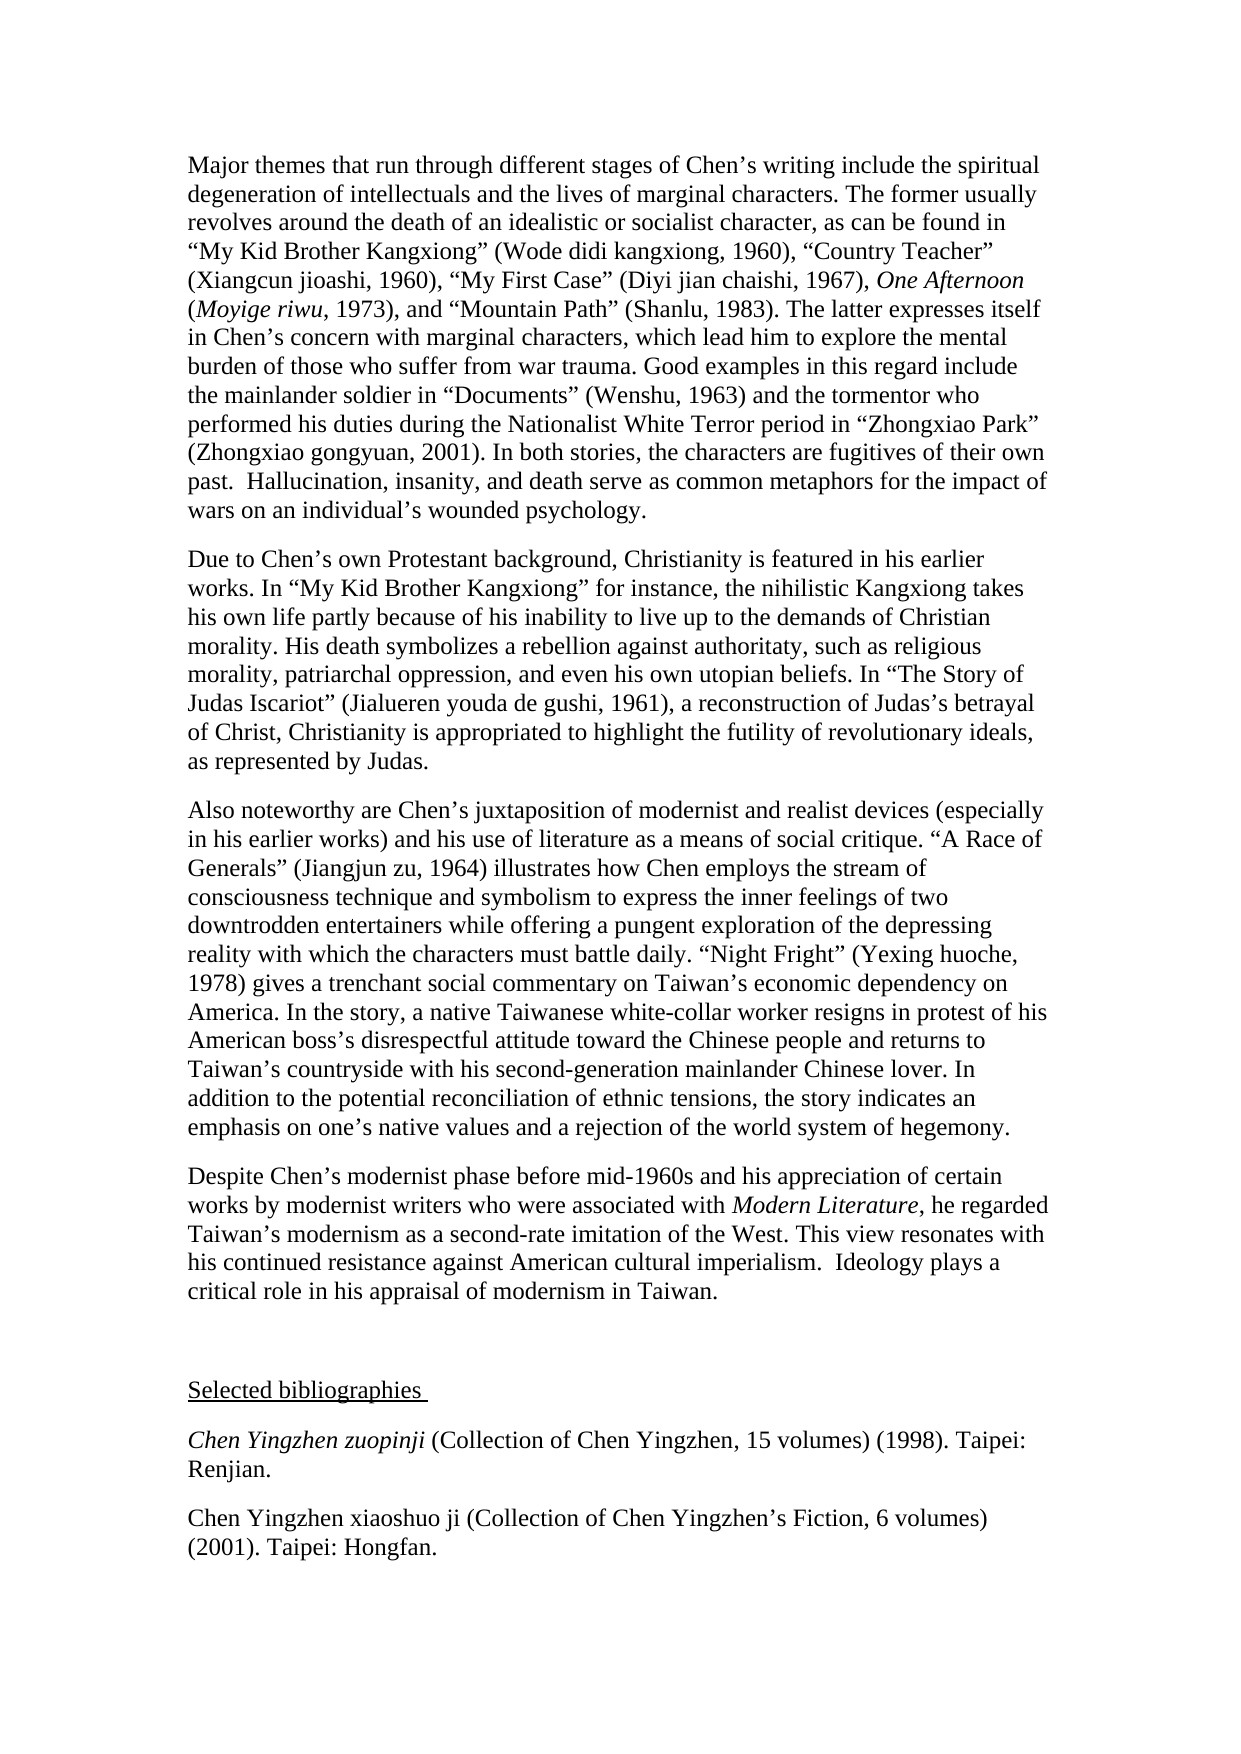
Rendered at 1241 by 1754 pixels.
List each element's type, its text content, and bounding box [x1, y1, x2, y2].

text Despite Chen’s modernist phase before mid-1960s and his appreciation of certain works by modernist writers who were associated with Modern Literature, he regarded Taiwan’s modernism as a second-rate imitation of the West. This view resonates with his continued resistance against American cultural imperialism. Ideology plays a critical role in his appraisal of modernism in Taiwan. [187, 1161, 1053, 1305]
text Selected bibliographies [187, 1375, 1053, 1404]
text Also noteworthy are Chen’s juxtaposition of modernist and realist devices (especially in his earlier works) and his use of literature as a means of social critique. “A Race of Generals” (Jiangjun zu, 1964) illustrates how Chen employs the stream of consciousness technique and symbolism to express the inner feelings of two downtrodden entertainers while offering a pungent exploration of the depressing reality with which the characters must battle daily. “Night Fright” (Yexing huoche, 1978) gives a trenchant social commentary on Taiwan’s economic dependency on America. In the story, a native Taiwanese white-collar worker resigns in protest of his American boss’s disrespectful attitude toward the Chinese people and returns to Taiwan’s countryside with his second-generation mainlander Chinese lover. In addition to the potential reconciliation of ethnic tensions, the story indicates an emphasis on one’s native values and a rejection of the world system of hegemony. [187, 795, 1053, 1140]
text Major themes that run through different stages of Chen’s writing include the spiritual degeneration of intellectuals and the lives of marginal characters. The former usually revolves around the death of an idealistic or socialist character, as can be found in “My Kid Brother Kangxiong” (Wode didi kangxiong, 1960), “Country Teacher” (Xiangcun jioashi, 1960), “My First Case” (Diyi jian chaishi, 1967), One Afternoon (Moyige riwu, 1973), and “Mountain Path” (Shanlu, 1983). The latter expresses itself in Chen’s concern with marginal characters, which lead him to explore the mental burden of those who suffer from war trauma. Good examples in this regard include the mainlander soldier in “Documents” (Wenshu, 1963) and the tormentor who performed his duties during the Nationalist White Terror period in “Zhongxiao Park” (Zhongxiao gongyuan, 2001). In both stories, the characters are fugitives of their own past. Hallucination, insanity, and death serve as common metaphors for the impact of wars on an individual’s wounded psychology. [187, 150, 1053, 524]
text Chen Yingzhen xiaoshuo ji (Collection of Chen Yingzhen’s Fiction, 6 volumes) (2001). Taipei: Hongfan. [187, 1503, 1053, 1561]
text Chen Yingzhen zuopinji (Collection of Chen Yingzhen, 15 volumes) (1998). Taipei: Renjian. [187, 1425, 1053, 1482]
text Due to Chen’s own Protestant background, Christianity is featured in his earlier works. In “My Kid Brother Kangxiong” for instance, the nihilistic Kangxiong takes his own life partly because of his inability to live up to the demands of Christian morality. His death symbolizes a rebellion against authoritaty, such as religious morality, patriarchal oppression, and even his own utopian beliefs. In “The Story of Judas Iscariot” (Jialueren youda de gushi, 1961), a reconstruction of Judas’s betrayal of Christ, Christianity is appropriated to highlight the futility of revolutionary ideals, as represented by Judas. [187, 544, 1053, 774]
